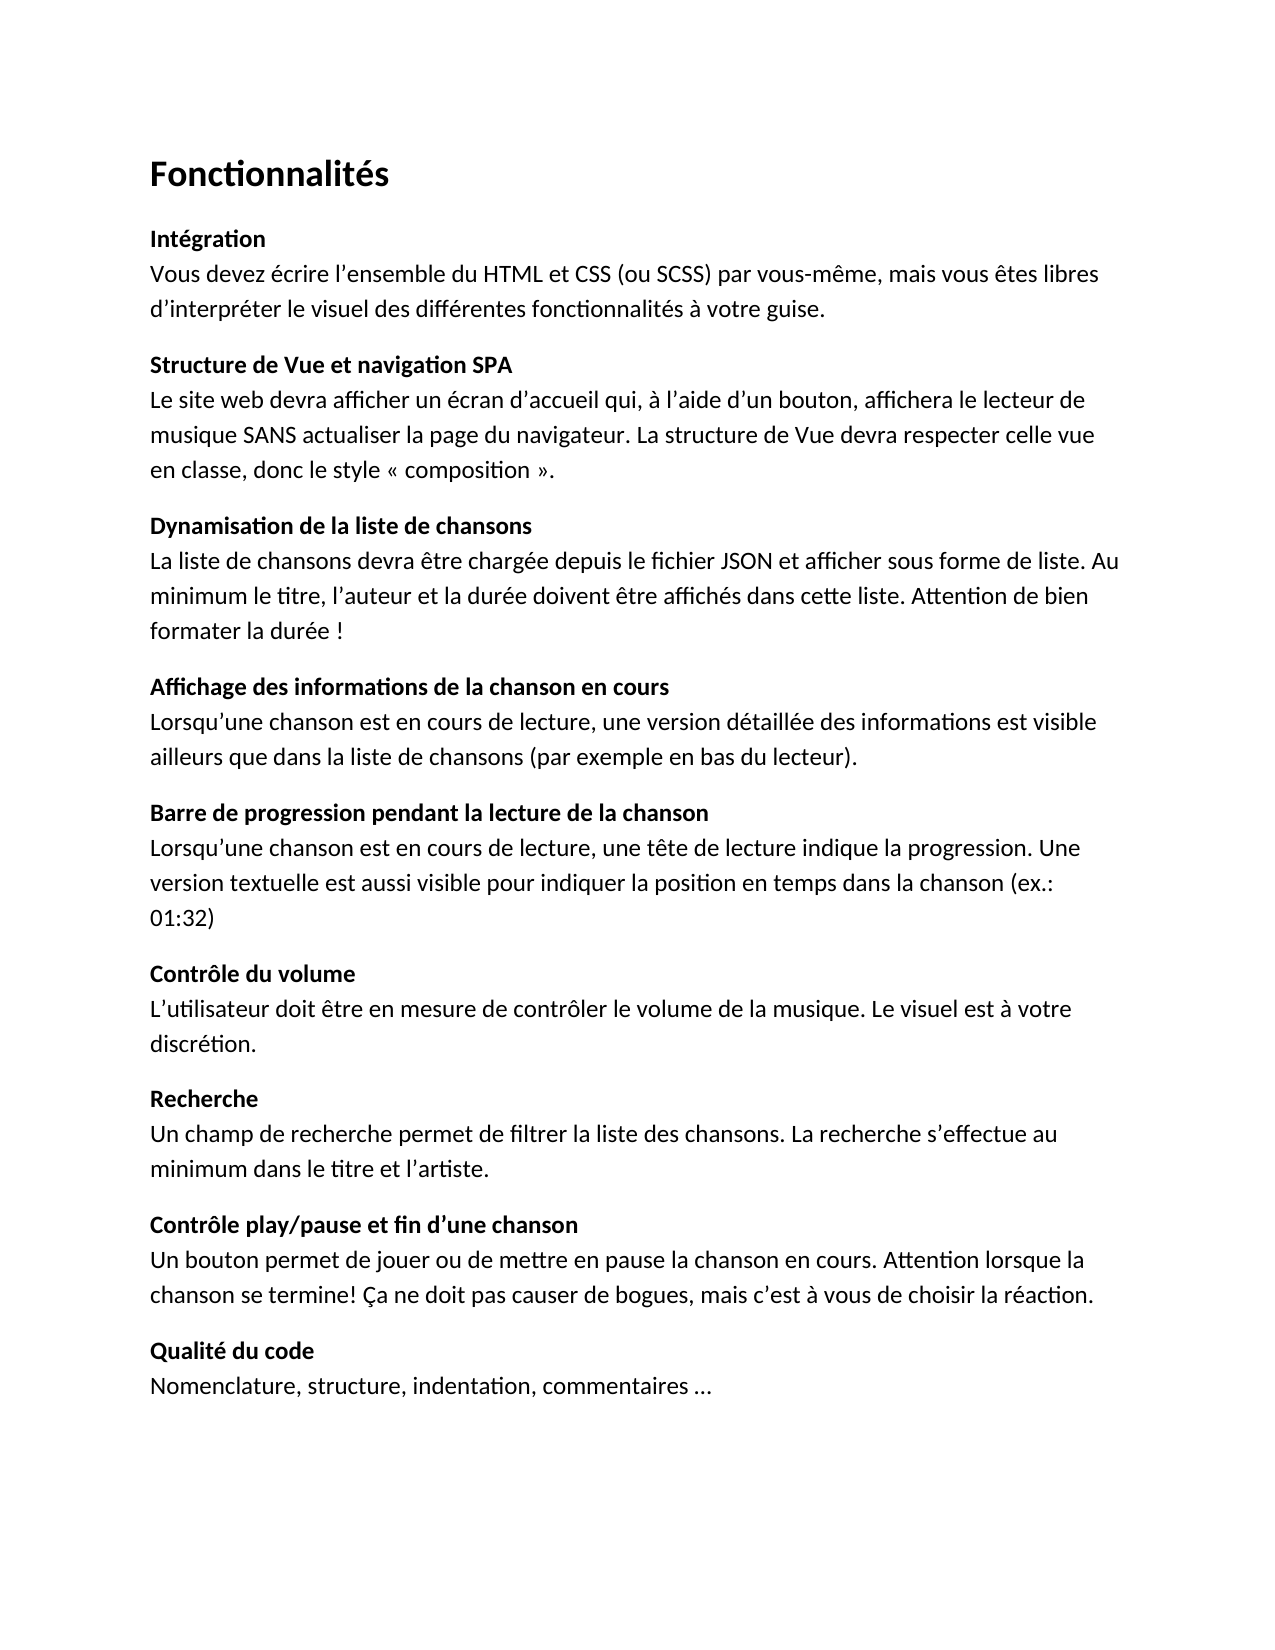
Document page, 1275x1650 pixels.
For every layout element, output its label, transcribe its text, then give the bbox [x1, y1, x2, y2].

text Intégration Vous devez écrire l’ensemble du HTML et CSS (ou SCSS) par vous-même, mais vous êtes libres d’interpréter le visuel des différentes fonctionnalités à votre guise. [150, 223, 1125, 324]
text Contrôle du volume L’utilisateur doit être en mesure de contrôler le volume de la musique. Le visuel est à votre discrétion. [150, 958, 1125, 1058]
text Barre de progression pendant la lecture de la chanson Lorsqu’une chanson est en cours de lecture, une tête de lecture indique la progression. Une version textuelle est aussi visible pour indiquer la position en temps dans la chanson (ex.: 01:32) [150, 797, 1125, 932]
text Recherche Un champ de recherche permet de filtrer la liste des chansons. La recherche s’effectue au minimum dans le titre et l’artiste. [150, 1083, 1125, 1184]
text Fonctionnalités [150, 150, 1125, 196]
text Qualité du code Nomenclature, structure, indentation, commentaires … [150, 1335, 1125, 1401]
text Dynamisation de la liste de chansons La liste de chansons devra être chargée depuis le fichier JSON et afficher sous forme de liste. Au minimum le titre, l’auteur et la durée doivent être affichés dans cette liste. Attention de bien formater la durée ! [150, 510, 1125, 646]
text Contrôle play/pause et fin d’une chanson Un bouton permet de jouer ou de mettre en pause la chanson en cours. Attention lorsque la chanson se termine! Ça ne doit pas causer de bogues, mais c’est à vous de choisir la réaction. [150, 1209, 1125, 1310]
text Affichage des informations de la chanson en cours Lorsqu’une chanson est en cours de lecture, une version détaillée des informations est visible ailleurs que dans la liste de chansons (par exemple en bas du lecteur). [150, 671, 1125, 772]
text Structure de Vue et navigation SPA Le site web devra afficher un écran d’accueil qui, à l’aide d’un bouton, affichera le lecteur de musique SANS actualiser la page du navigateur. La structure de Vue devra respecter celle vue en classe, donc le style « composition ». [150, 349, 1125, 485]
